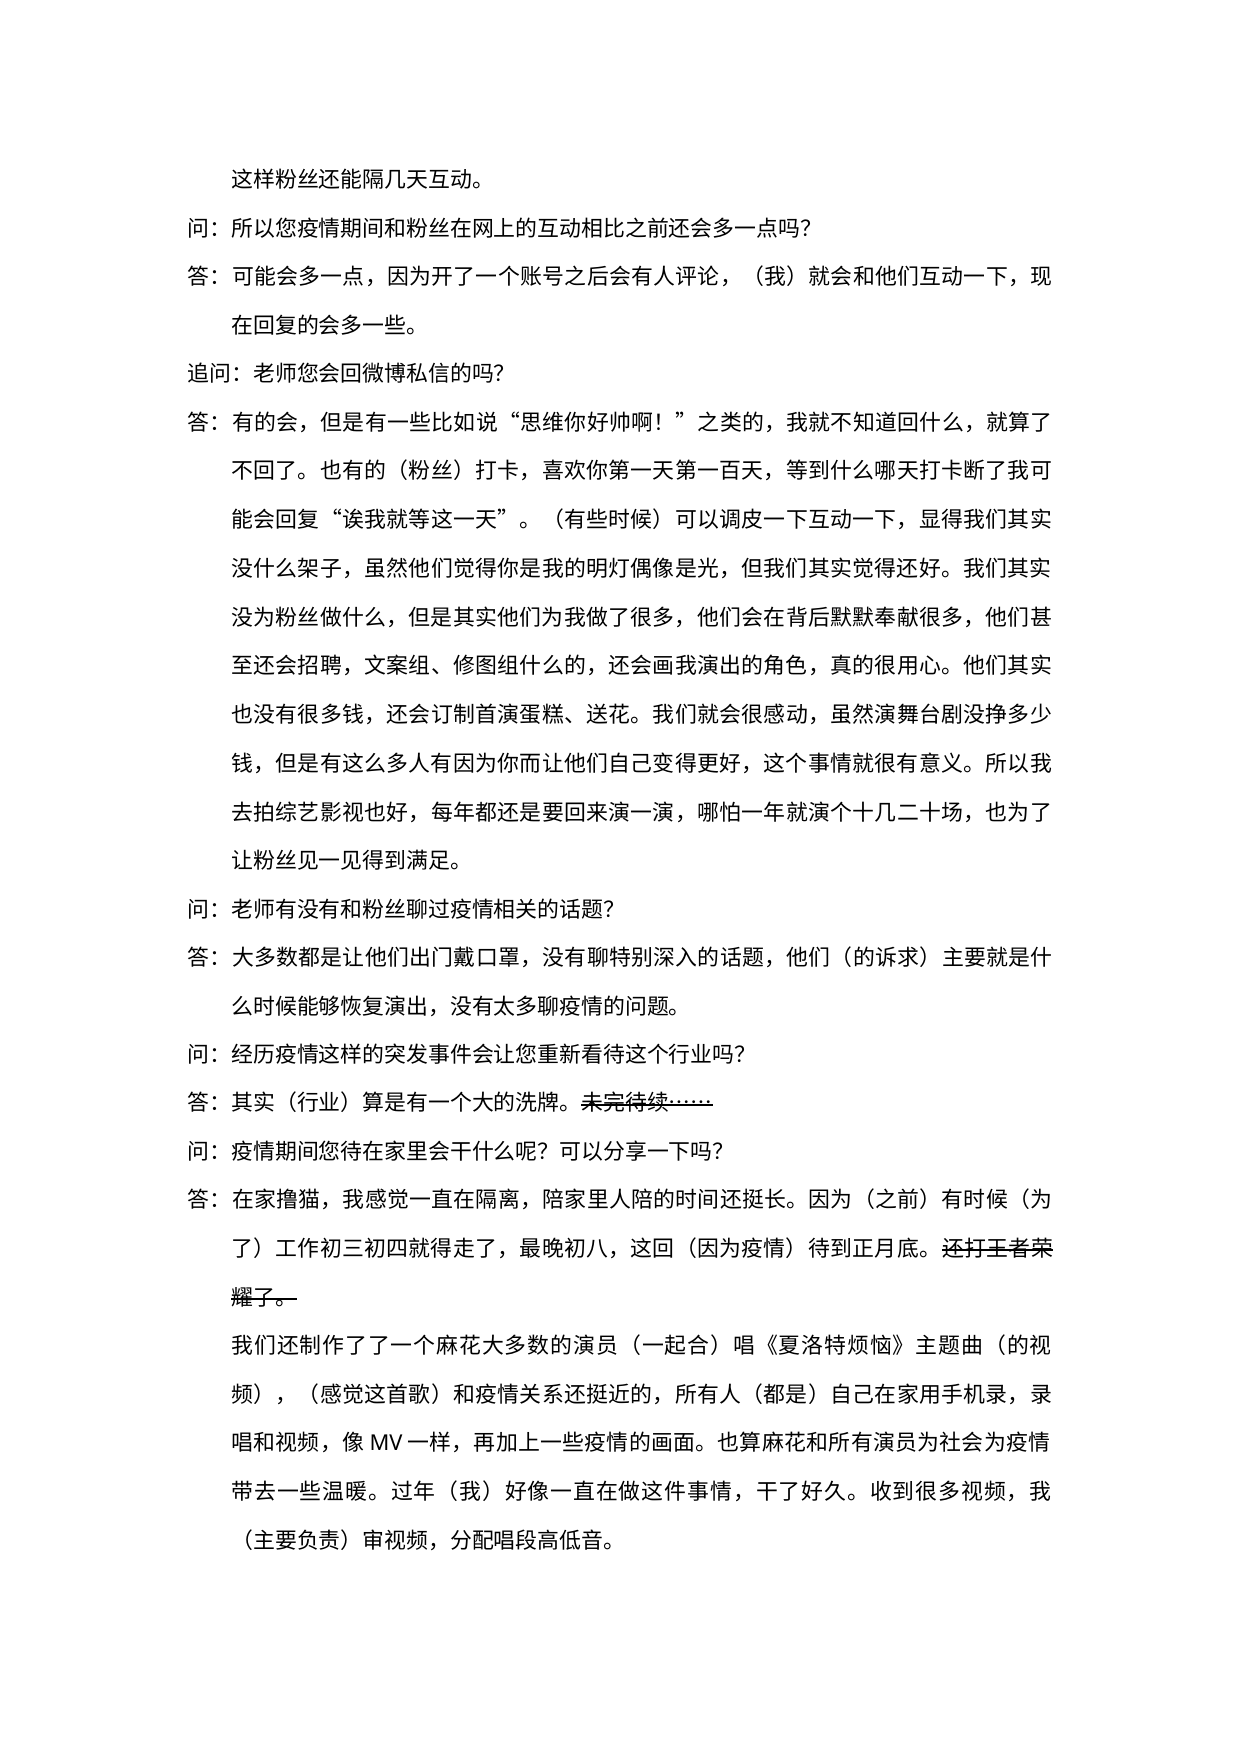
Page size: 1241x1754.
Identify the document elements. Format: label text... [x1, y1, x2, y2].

text 追问：老师您会回微博私信的吗？ [187, 356, 1053, 388]
text 问：老师有没有和粉丝聊过疫情相关的话题？ [187, 891, 1053, 924]
text 答：其实（行业）算是有一个大的洗牌。未完待续…… [187, 1085, 1053, 1117]
text 答：大多数都是让他们出门戴口罩，没有聊特别深入的话题，他们（的诉求）主要就是什么时候能够恢复演出，没有太多聊疫情的问题。 [187, 939, 1053, 1021]
text 我们还制作了了一个麻花大多数的演员（一起合）唱《夏洛特烦恼》主题曲（的视频），（感觉这首歌）和疫情关系还挺近的，所有人（都是）自己在家用手机录，录唱和视频，像MV一样，再加上一些疫情的画面。也算麻花和所有演员为社会为疫情带去一些温暖。过年（我）好像一直在做这件事情，干了好久。收到很多视频，我（主要负责）审视频，分配唱段高低音。 [231, 1327, 1053, 1555]
text 问：所以您疫情期间和粉丝在网上的互动相比之前还会多一点吗？ [187, 210, 1053, 243]
text 答：在家撸猫，我感觉一直在隔离，陪家里人陪的时间还挺长。因为（之前）有时候（为了）工作初三初四就得走了，最晚初八，这回（因为疫情）待到正月底。还打王者荣耀了。 [187, 1182, 1053, 1312]
text 答：有的会，但是有一些比如说“思维你好帅啊！”之类的，我就不知道回什么，就算了不回了。也有的（粉丝）打卡，喜欢你第一天第一百天，等到什么哪天打卡断了我可能会回复“诶我就等这一天”。（有些时候）可以调皮一下互动一下，显得我们其实没什么架子，虽然他们觉得你是我的明灯偶像是光，但我们其实觉得还好。我们其实没为粉丝做什么，但是其实他们为我做了很多，他们会在背后默默奉献很多，他们甚至还会招聘，文案组、修图组什么的，还会画我演出的角色，真的很用心。他们其实也没有很多钱，还会订制首演蛋糕、送花。我们就会很感动，虽然演舞台剧没挣多少钱，但是有这么多人有因为你而让他们自己变得更好，这个事情就很有意义。所以我去拍综艺影视也好，每年都还是要回来演一演，哪怕一年就演个十几二十场，也为了让粉丝见一见得到满足。 [187, 404, 1053, 875]
text 问：经历疫情这样的突发事件会让您重新看待这个行业吗？ [187, 1037, 1053, 1069]
text 问：疫情期间您待在家里会干什么呢？可以分享一下吗？ [187, 1133, 1053, 1166]
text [187, 162, 1053, 194]
text 答：可能会多一点，因为开了一个账号之后会有人评论，（我）就会和他们互动一下，现在回复的会多一些。 [187, 259, 1053, 340]
